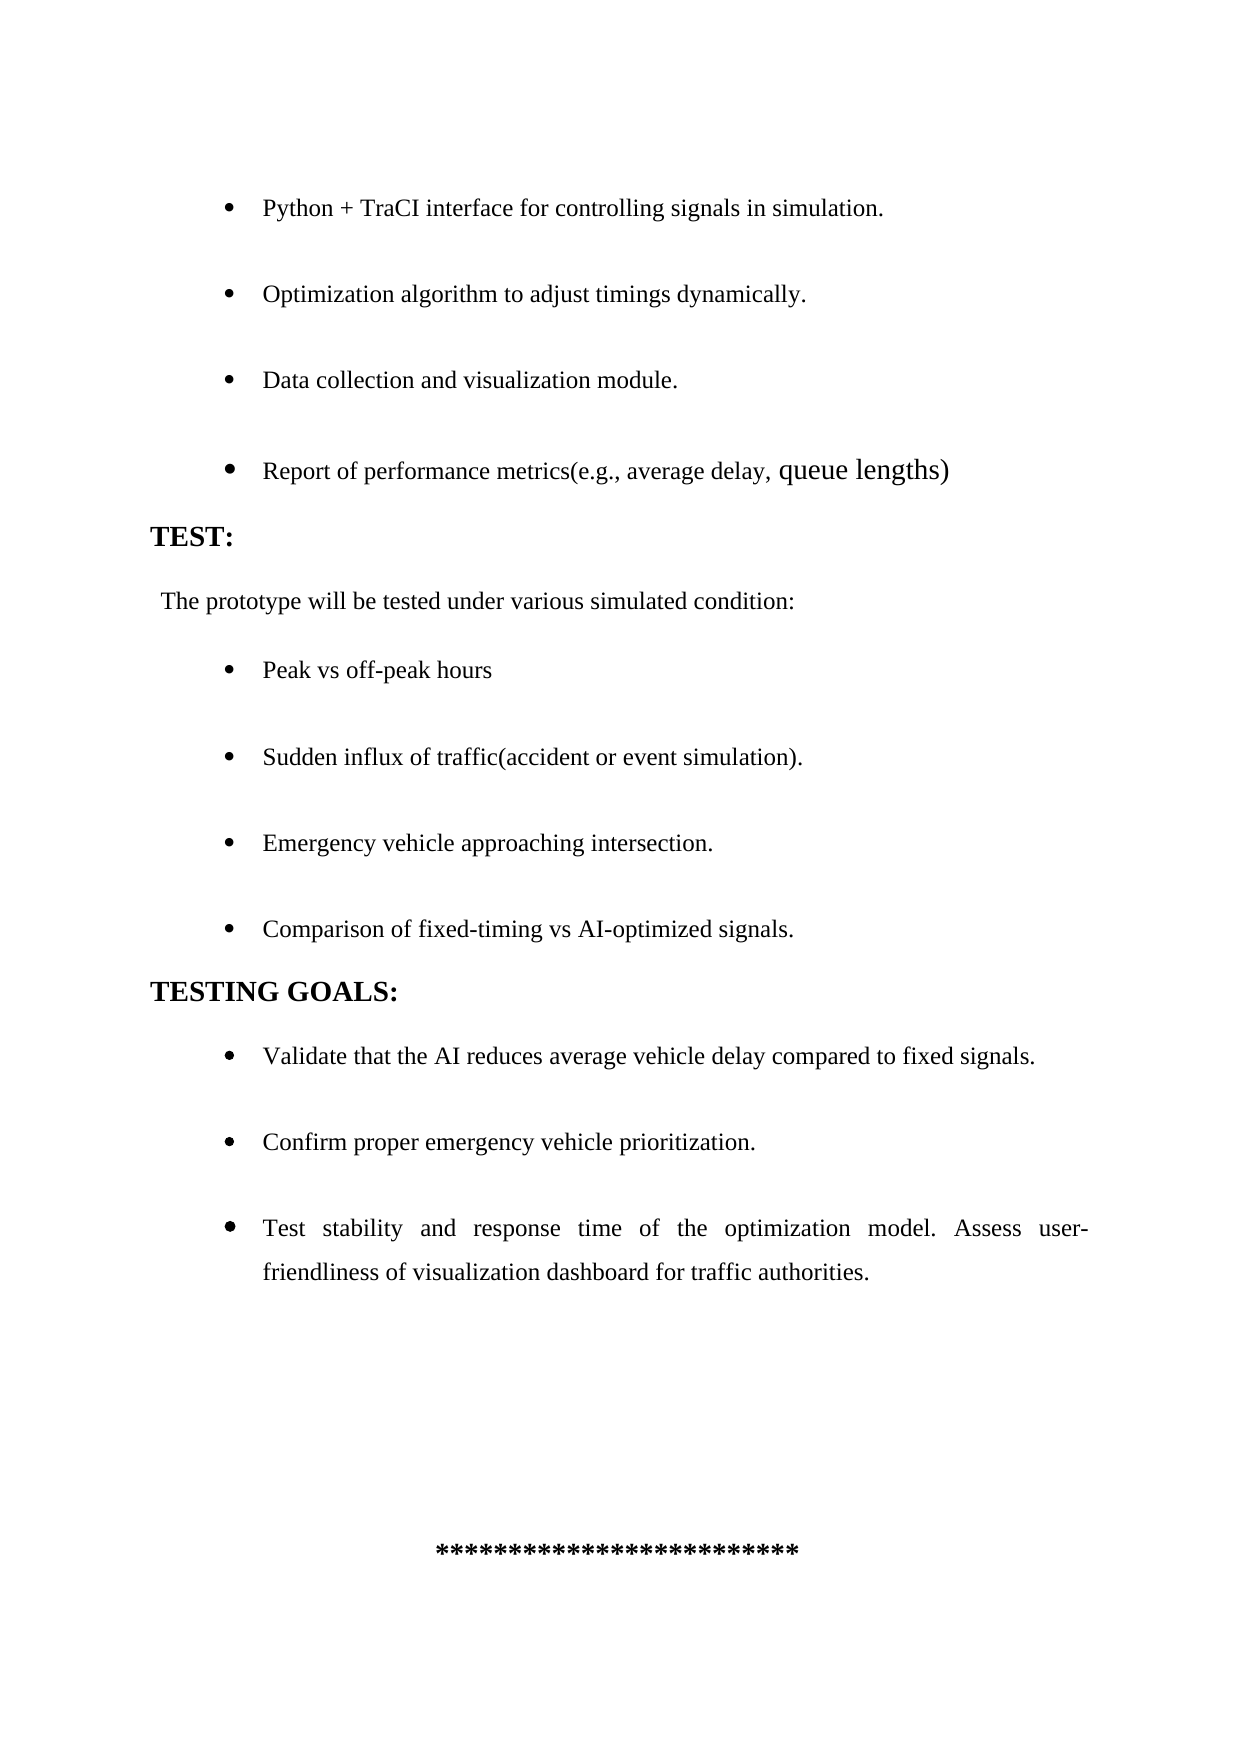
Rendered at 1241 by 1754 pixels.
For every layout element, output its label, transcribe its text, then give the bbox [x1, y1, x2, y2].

text TEST: [150, 519, 1090, 552]
text TESTING GOALS: [150, 974, 1090, 1007]
text ************************* [340, 1536, 1090, 1570]
text The prototype will be tested under various simulated condition: [150, 586, 1090, 615]
list Data collection and visualization module. [225, 366, 1090, 394]
list Sudden influx of traffic(accident or event simulation). [225, 742, 1090, 770]
list Emergency vehicle approaching intersection. [225, 828, 1090, 857]
list Test stability and response time of the optimization model. Assess user-friendliness of visualization dashboard for traffic authorities. [225, 1213, 1090, 1286]
list Confirm proper emergency vehicle prioritization. [225, 1127, 1090, 1156]
list Peak vs off-peak hours [225, 655, 1090, 684]
list Comparison of fixed-timing vs AI-optimized signals. [225, 914, 1090, 943]
list Optimization algorithm to adjust timings dynamically. [225, 279, 1090, 308]
list Validate that the AI reduces average vehicle delay compared to fixed signals. [225, 1041, 1090, 1069]
list Python + TraCI interface for controlling signals in simulation. [225, 193, 1090, 222]
list Report of performance metrics(e.g., average delay, queue lengths) [225, 452, 1090, 486]
